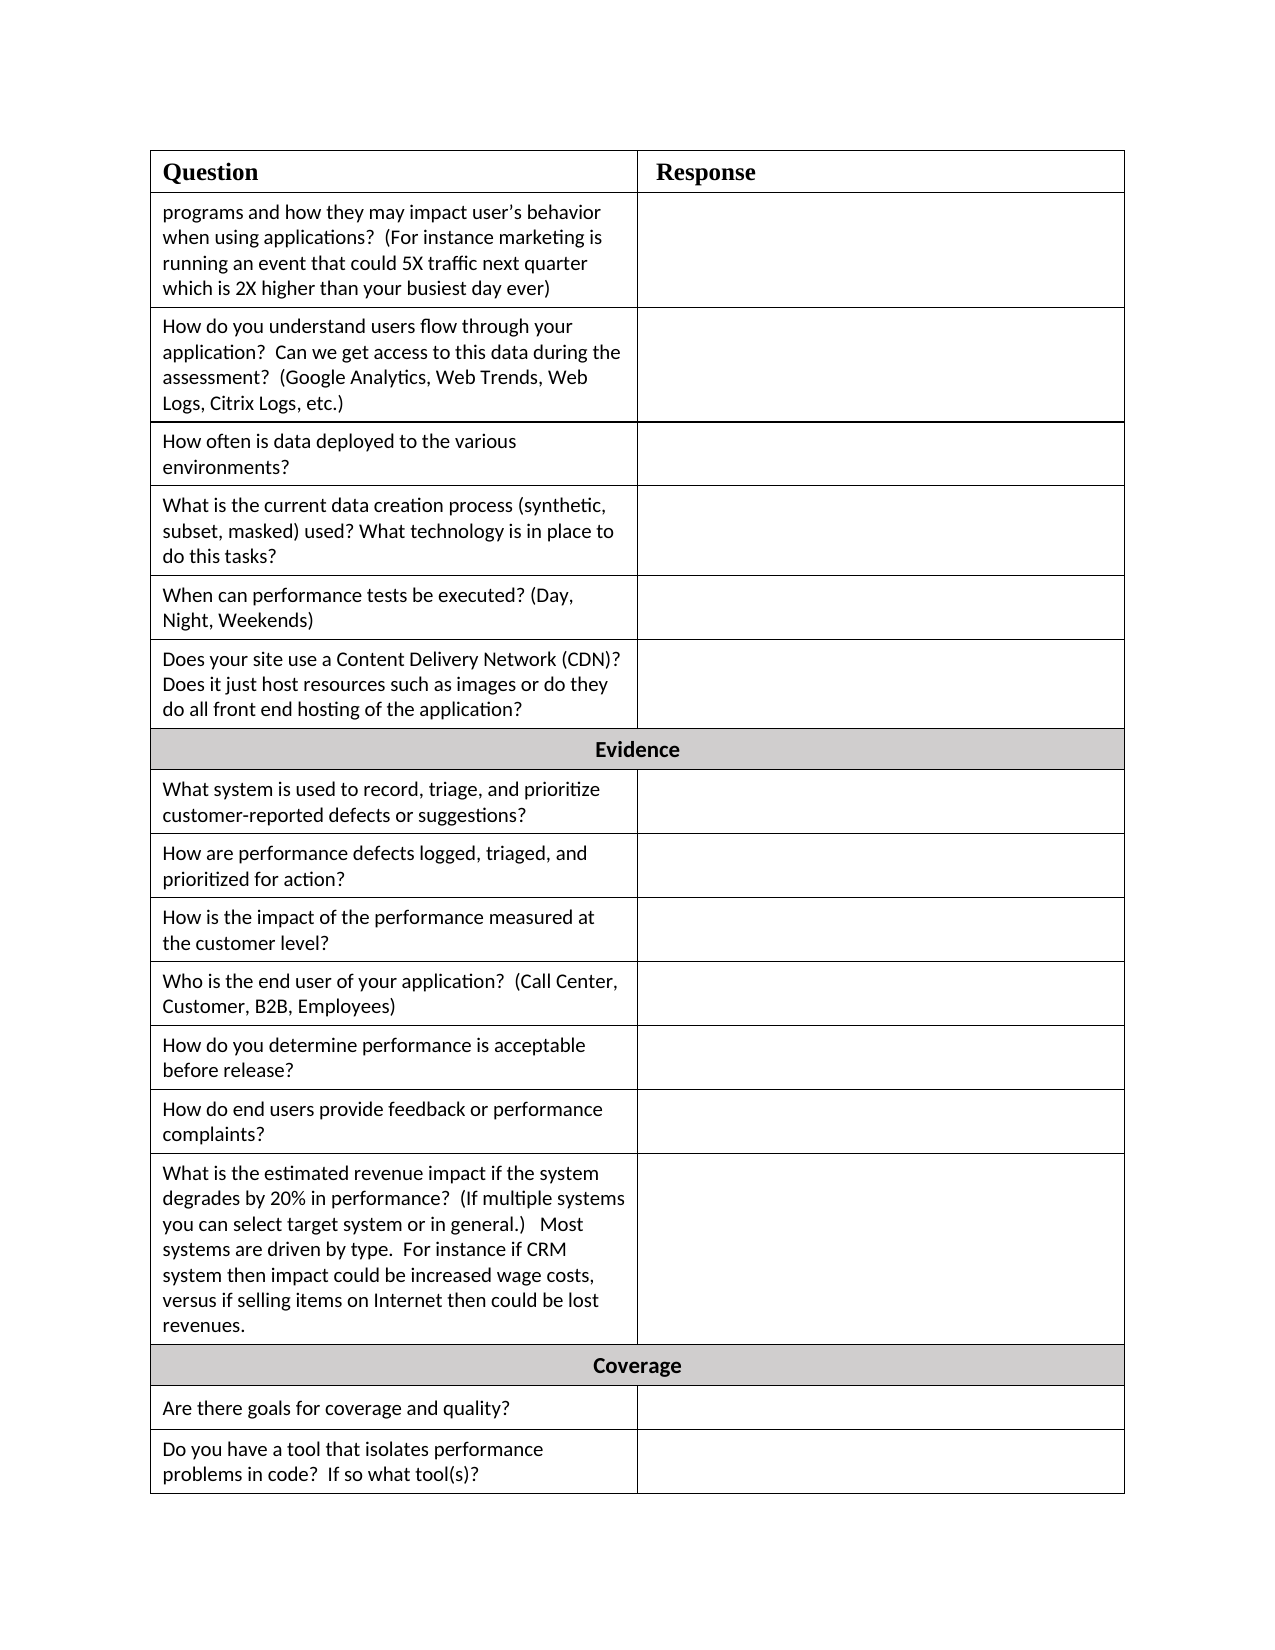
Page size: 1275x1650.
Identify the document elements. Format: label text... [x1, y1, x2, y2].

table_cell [151, 193, 637, 307]
table_cell How often is data deployed to the various environments? [151, 423, 637, 485]
table_cell [638, 1090, 1124, 1153]
table_cell Evidence [151, 729, 1124, 769]
table_cell Who is the end user of your application? (Call Center, Customer, B2B, Employees) [151, 962, 637, 1025]
table_cell [638, 308, 1124, 421]
table_cell [638, 1154, 1124, 1344]
table_cell Do you have a tool that isolates performance problems in code? If so what tool(s)? [151, 1430, 637, 1493]
table_cell [638, 576, 1124, 639]
table_cell [638, 423, 1124, 485]
table_cell How are performance defects logged, triaged, and prioritized for action? [151, 834, 637, 897]
table_cell How do you determine performance is acceptable before release? [151, 1026, 637, 1089]
table_cell [638, 834, 1124, 897]
table_cell What is the estimated revenue impact if the system degrades by 20% in performance? (If multiple systems you can select target system or in general.) Most systems are driven by type. For instance if CRM system then impact could be increased wage costs, versus if selling items on Internet then could be lost revenues. [151, 1154, 637, 1344]
table_cell How is the impact of the performance measured at the customer level? [151, 898, 637, 961]
table_cell [638, 1026, 1124, 1089]
table_cell Coverage [151, 1345, 1124, 1385]
table_cell When can performance tests be executed? (Day, Night, Weekends) [151, 576, 637, 639]
table_cell [638, 962, 1124, 1025]
table_cell How do end users provide feedback or performance complaints? [151, 1090, 637, 1153]
table_cell [638, 193, 1124, 307]
table_header Question [151, 151, 637, 192]
table_cell [638, 486, 1124, 575]
table_cell [638, 1430, 1124, 1493]
table_cell What system is used to record, triage, and prioritize customer-reported defects or suggestions? [151, 770, 637, 833]
table_cell Does your site use a Content Delivery Network (CDN)? Does it just host resources such as images or do they do all front end hosting of the application? [151, 640, 637, 728]
table_cell [638, 1386, 1124, 1429]
table_cell [638, 770, 1124, 833]
table_header Response [638, 151, 1124, 192]
table_cell How do you understand users flow through your application? Can we get access to this data during the assessment? (Google Analytics, Web Trends, Web Logs, Citrix Logs, etc.) [151, 308, 637, 421]
table_cell [638, 640, 1124, 728]
table_cell [638, 898, 1124, 961]
table_cell Are there goals for coverage and quality? [151, 1386, 637, 1429]
table_cell What is the current data creation process (synthetic, subset, masked) used? What technology is in place to do this tasks? [151, 486, 637, 575]
